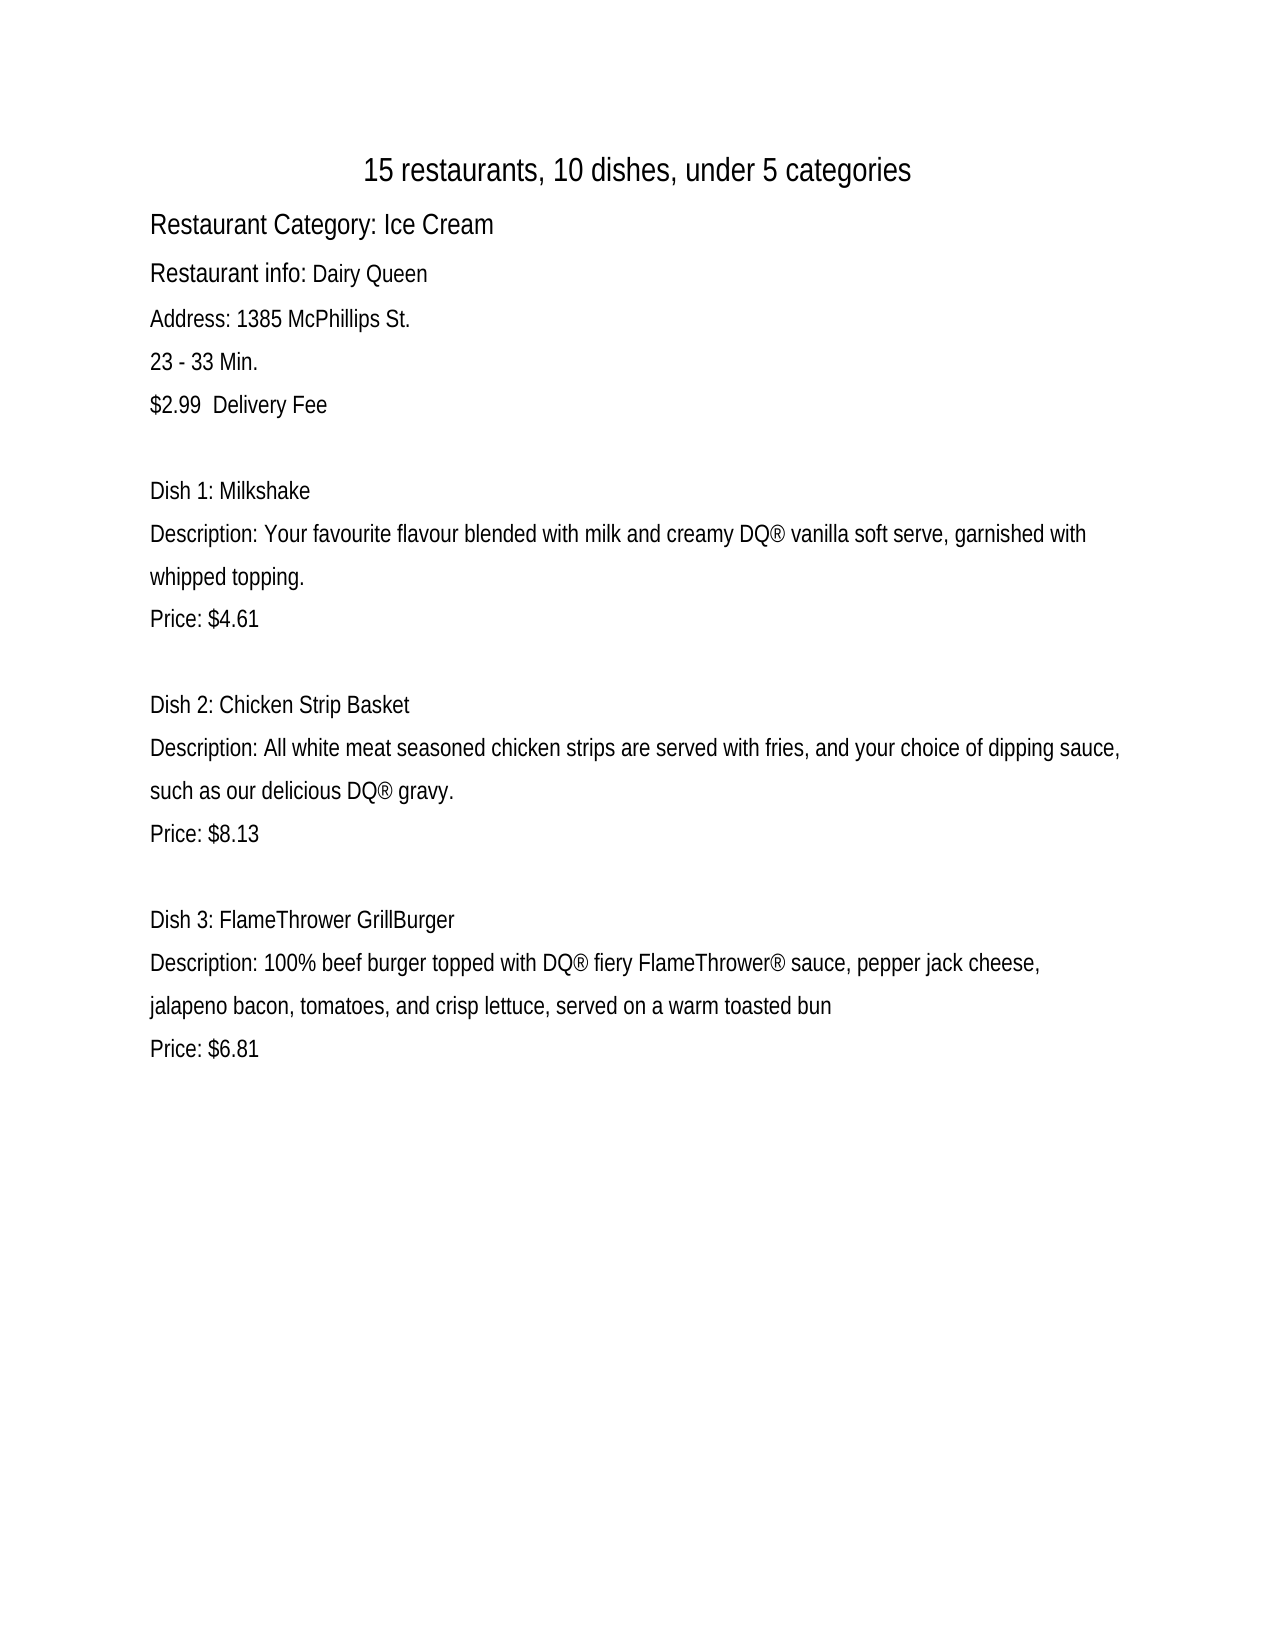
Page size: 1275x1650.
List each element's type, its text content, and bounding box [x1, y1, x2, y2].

text Price: $4.61 [150, 604, 1125, 633]
text Restaurant info: Dairy Queen [150, 257, 1125, 288]
text Address: 1385 McPhillips St. [150, 304, 1125, 333]
text Price: $6.81 [150, 1033, 1125, 1062]
text Dish 1: Milkshake [150, 476, 1125, 504]
text 15 restaurants, 10 dishes, under 5 categories [150, 150, 1125, 188]
text Restaurant Category: Ice Cream [150, 207, 1125, 241]
text Price: $8.13 [150, 819, 1125, 848]
text $2.99 Delivery Fee [150, 390, 1125, 418]
text Description: Your favourite flavour blended with milk and creamy DQ® vanilla soft serve, garnished with whipped topping. [150, 518, 1125, 590]
text Dish 3: FlameThrower GrillBurger [150, 905, 1125, 933]
text Description: All white meat seasoned chicken strips are served with fries, and your choice of dipping sauce, such as our delicious DQ® gravy. [150, 733, 1125, 805]
text 23 - 33 Min. [150, 347, 1125, 376]
text Dish 2: Chicken Strip Basket [150, 690, 1125, 719]
text Description: 100% beef burger topped with DQ® fiery FlameThrower® sauce, pepper jack cheese, jalapeno bacon, tomatoes, and crisp lettuce, served on a warm toasted bun [150, 948, 1125, 1019]
